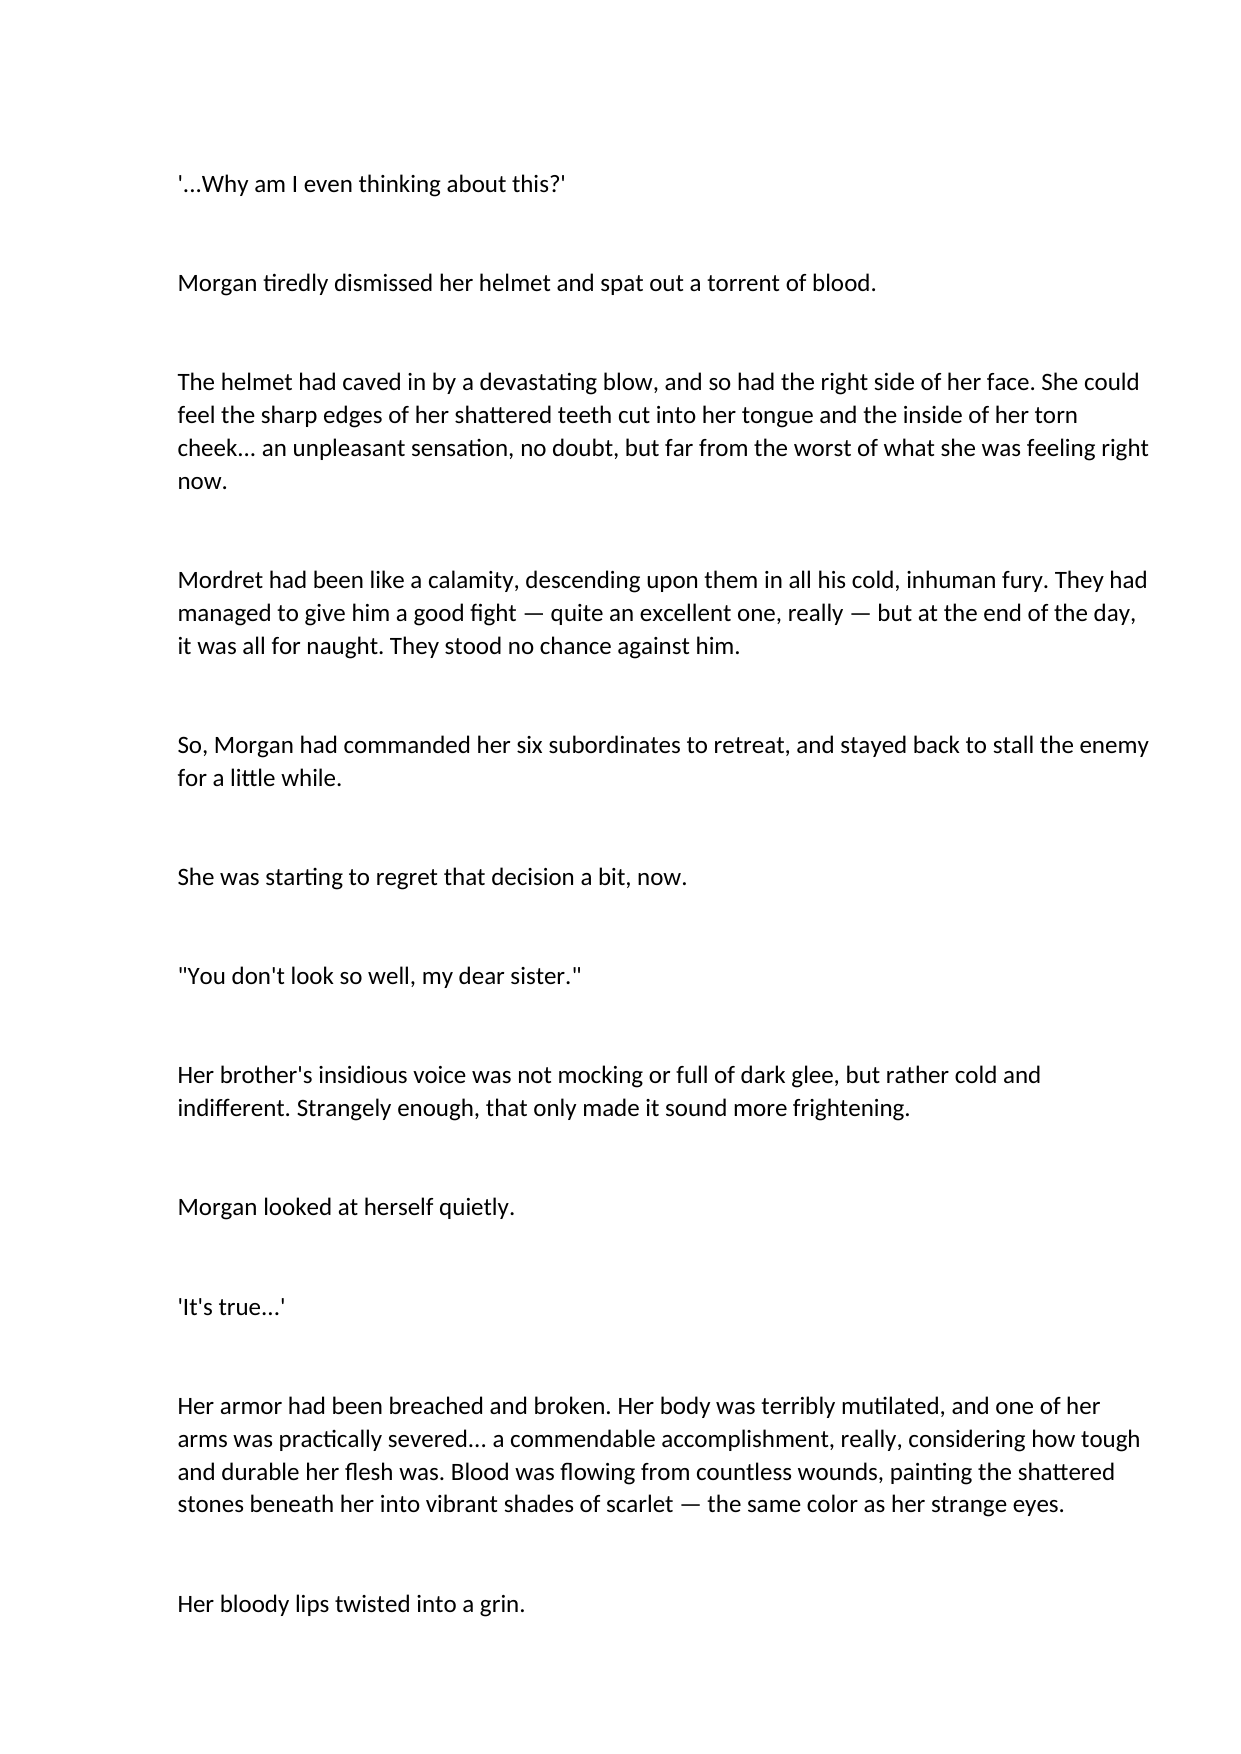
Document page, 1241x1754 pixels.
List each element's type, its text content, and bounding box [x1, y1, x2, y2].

text The helmet had caved in by a devastating blow, and so had the right side of her face. She could feel the sharp edges of her shattered teeth cut into her tongue and the inside of her torn cheek... an unpleasant sensation, no doubt, but far from the worst of what she was feeling right now. [177, 366, 1152, 495]
text She was starting to regret that decision a bit, now. [177, 861, 1152, 892]
text Her brother's insidious voice was not mocking or full of dark glee, but rather cold and indifferent. Strangely enough, that only made it sound more frightening. [177, 1059, 1152, 1123]
text Her armor had been breached and broken. Her body was terribly mutilated, and one of her arms was practically severed... a commendable accomplishment, really, considering how tough and durable her flesh was. Blood was flowing from countless wounds, painting the shattered stones beneath her into vibrant shades of scarlet — the same color as her strange eyes. [177, 1390, 1152, 1519]
text So, Morgan had commanded her six subordinates to retreat, and stayed back to stall the enemy for a little while. [177, 729, 1152, 792]
text "You don't look so well, my dear sister." [177, 960, 1152, 991]
text Morgan tiredly dismissed her helmet and spat out a torrent of blood. [177, 267, 1152, 297]
text '...Why am I even thinking about this?' [177, 168, 1152, 198]
text Morgan looked at herself quietly. [177, 1191, 1152, 1222]
text 'It's true...' [177, 1291, 1152, 1321]
text Her bloody lips twisted into a grin. [177, 1588, 1152, 1618]
text Mordret had been like a calamity, descending upon them in all his cold, inhuman fury. They had managed to give him a good fight — quite an excellent one, really — but at the end of the day, it was all for naught. They stood no chance against him. [177, 564, 1152, 660]
